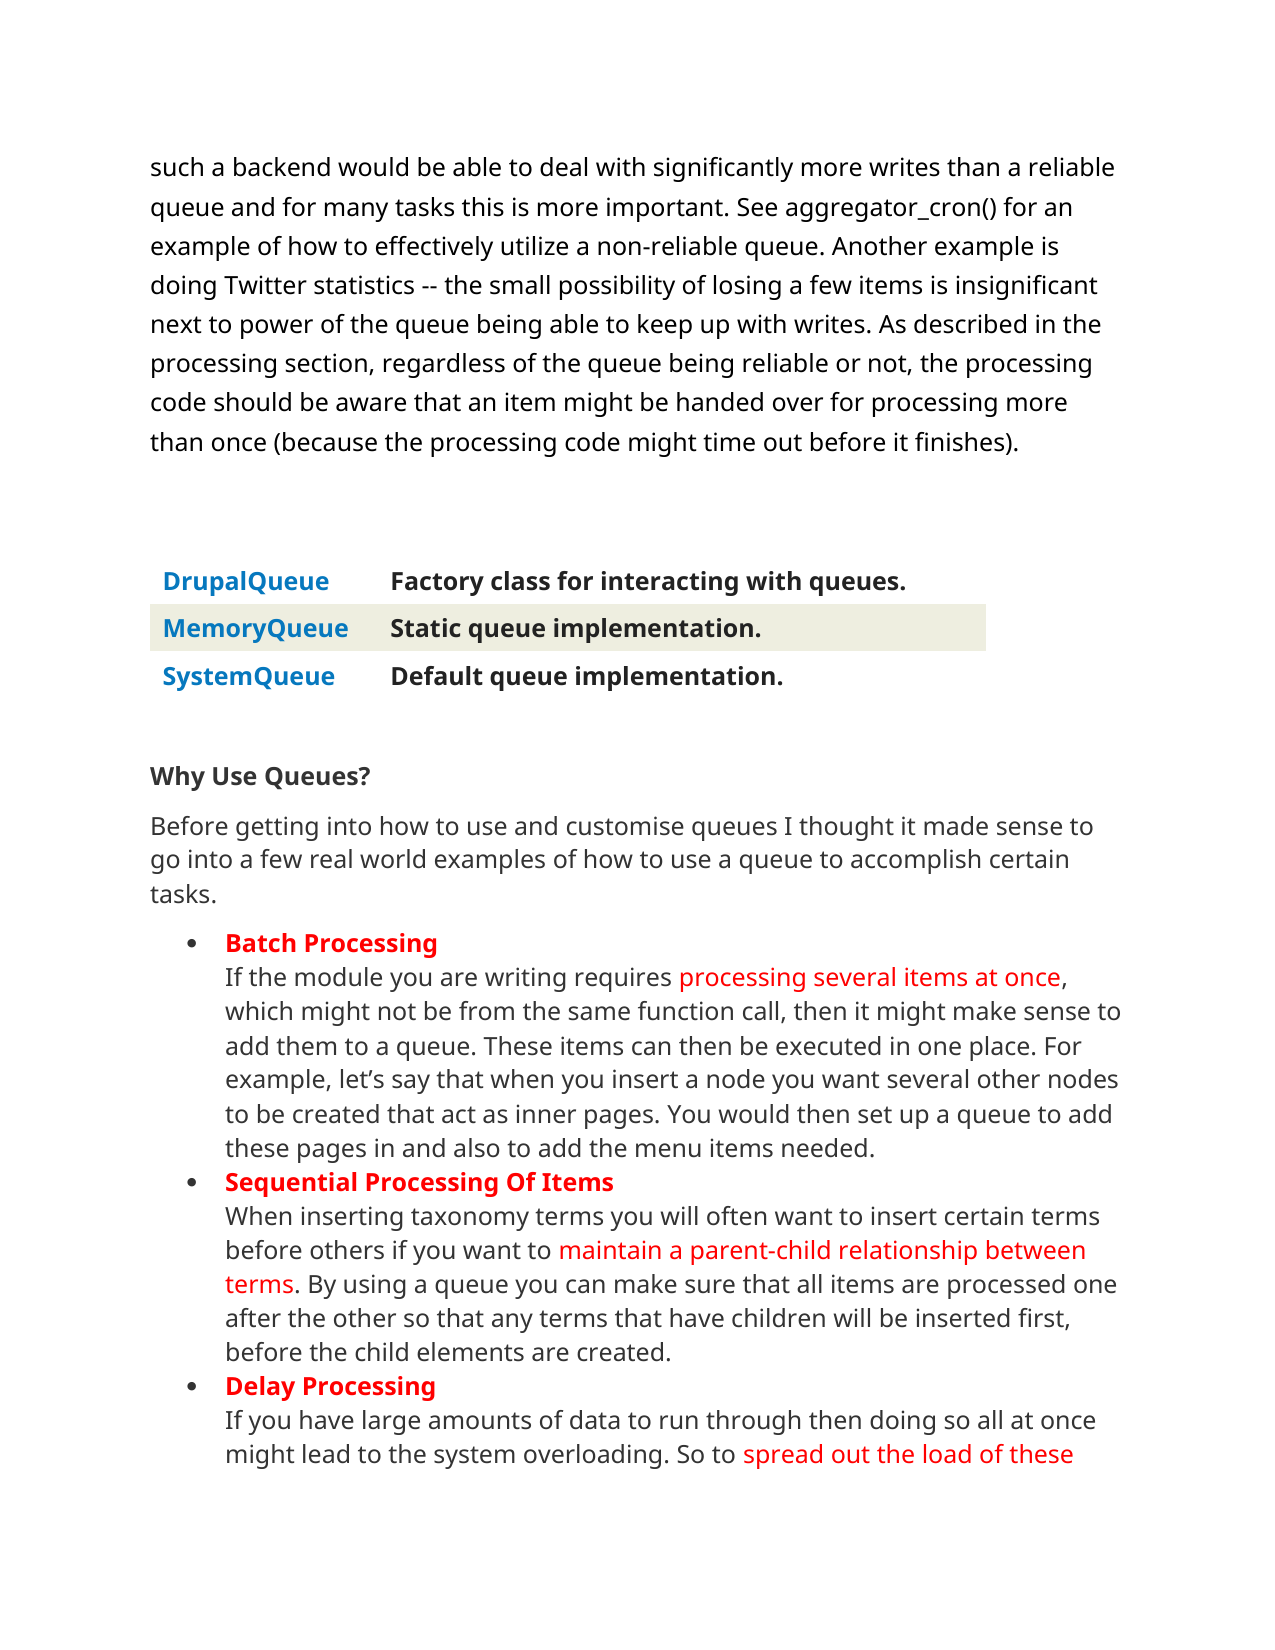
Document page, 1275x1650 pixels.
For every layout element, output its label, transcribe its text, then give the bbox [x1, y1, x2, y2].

list Batch Processing If the module you are writing requires processing several items at once, which might not be from the same function call, then it might make sense to add them to a queue. These items can then be executed in one place. For example, let’s say that when you insert a node you want several other nodes to be created that act as inner pages. You would then set up a queue to add these pages in and also to add the menu items needed. [187, 926, 1125, 1164]
text Why Use Queues? [150, 758, 1125, 792]
table_cell Static queue implementation. [378, 604, 986, 651]
table_header DrupalQueue [150, 557, 378, 604]
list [187, 1369, 1125, 1471]
table_cell Default queue implementation. [378, 651, 986, 698]
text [150, 150, 1125, 458]
table_header Factory class for interacting with queues. [378, 557, 986, 604]
table_cell MemoryQueue [150, 604, 378, 651]
list Sequential Processing Of Items When inserting taxonomy terms you will often want to insert certain terms before others if you want to maintain a parent-child relationship between terms. By using a queue you can make sure that all items are processed one after the other so that any terms that have children will be inserted first, before the child elements are created. [187, 1164, 1125, 1369]
text Before getting into how to use and customise queues I thought it made sense to go into a few real world examples of how to use a queue to accomplish certain tasks. [150, 808, 1125, 910]
table_cell SystemQueue [150, 651, 378, 698]
